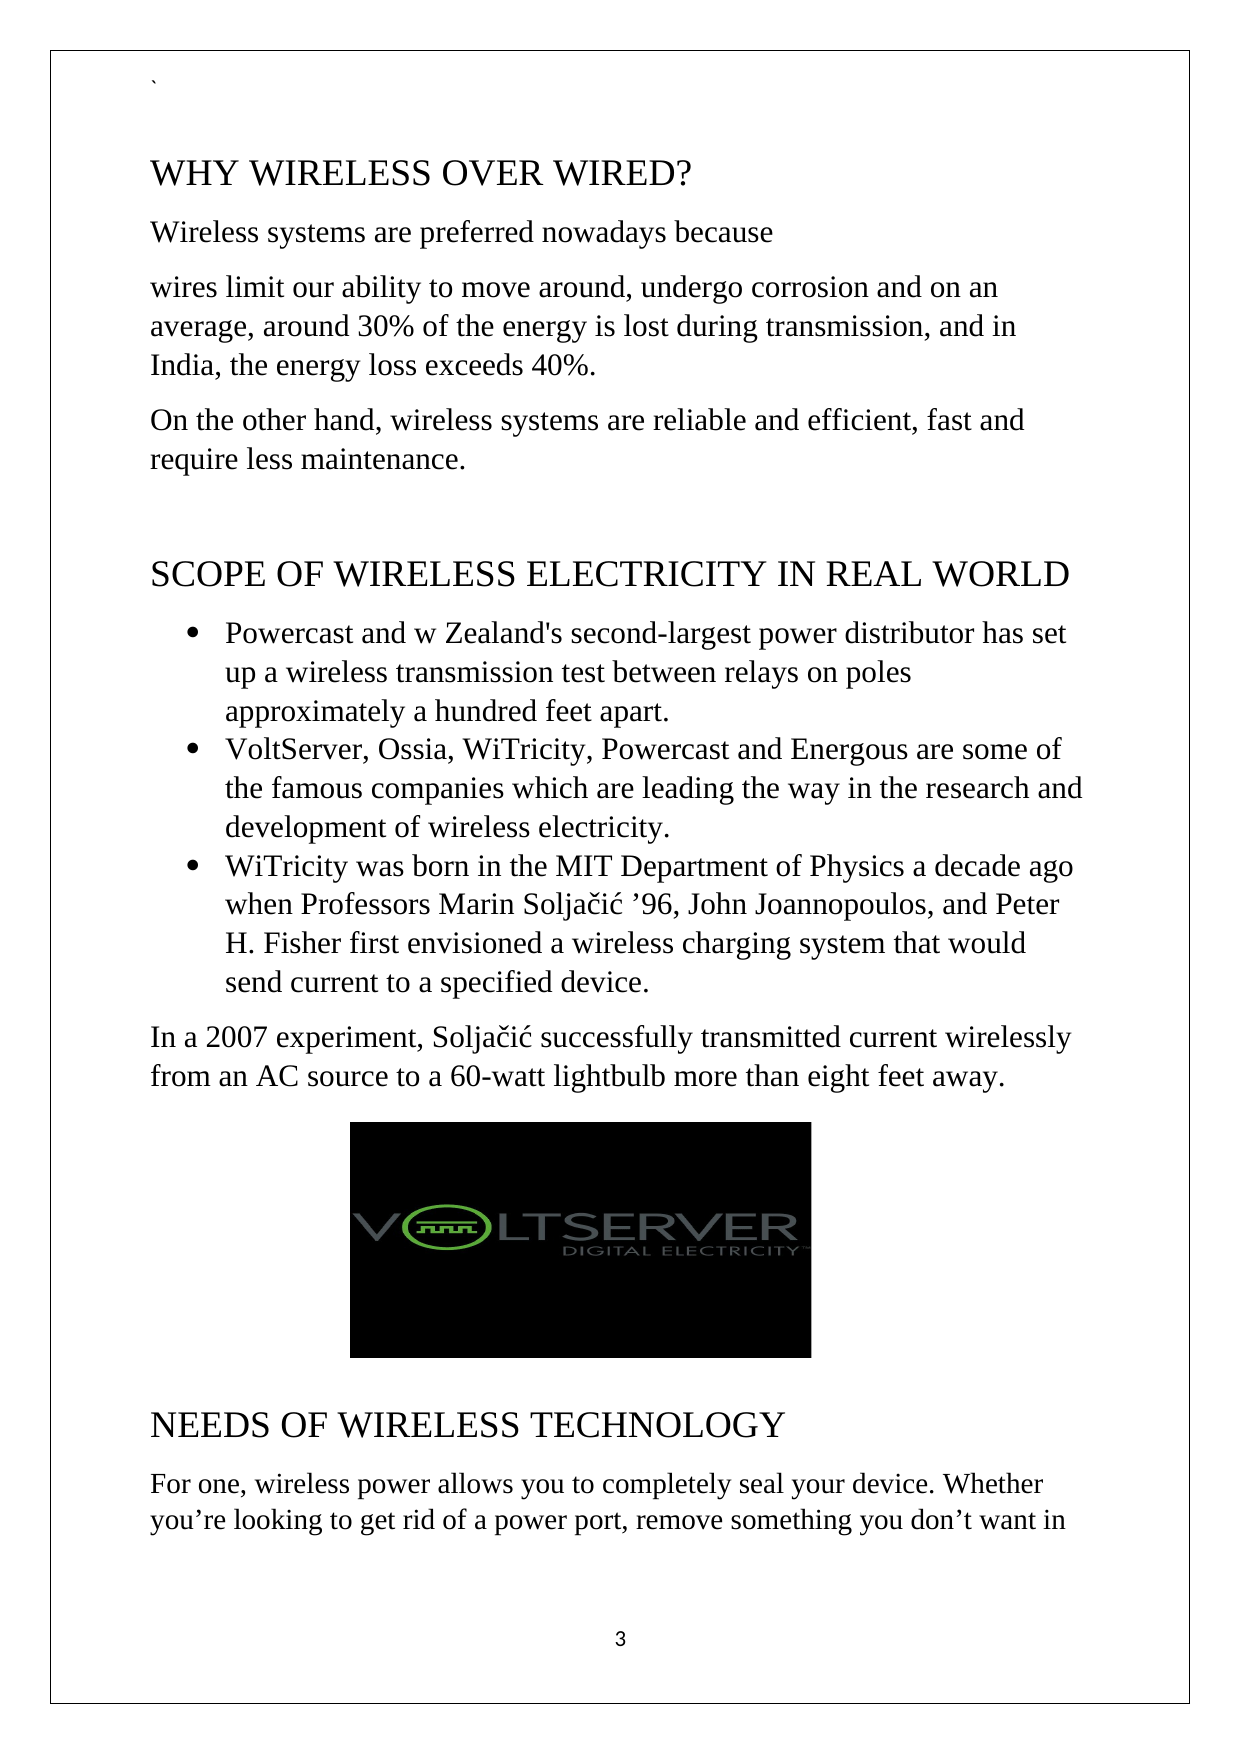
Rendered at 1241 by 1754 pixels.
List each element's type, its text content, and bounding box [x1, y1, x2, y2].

text wires limit our ability to move around, undergo corrosion and on an average, around 30% of the energy is lost during transmission, and in India, the energy loss exceeds 40%. [150, 269, 1090, 382]
text SCOPE OF WIRELESS ELECTRICITY IN REAL WORLD [150, 551, 1090, 594]
text On the other hand, wireless systems are reliable and efficient, fast and require less maintenance. [150, 402, 1090, 476]
list VoltServer, Ossia, WiTricity, Powercast and Energous are some of the famous companies which are leading the way in the research and development of wireless electricity. [187, 731, 1090, 844]
text WHY WIRELESS OVER WIRED? [150, 150, 1090, 193]
text NEEDS OF WIRELESS TECHNOLOGY [150, 1402, 1090, 1446]
text Wireless systems are preferred nowadays because [150, 213, 1090, 249]
list WiTricity was born in the MIT Department of Physics a decade ago when Professors Marin Soljačić ’96, John Joannopoulos, and Peter H. Fisher first envisioned a wireless charging system that would send current to a specified device. [187, 847, 1090, 999]
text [150, 1466, 1090, 1535]
list Powercast and w Zealand's second-largest power distributor has set up a wireless transmission test between relays on poles approximately a hundred feet apart. [187, 614, 1090, 728]
text In a 2007 experiment, Soljačić successfully transmitted current wirelessly from an AC source to a 60-watt lightbulb more than eight feet away. [150, 1018, 1090, 1093]
picture [350, 1122, 812, 1358]
